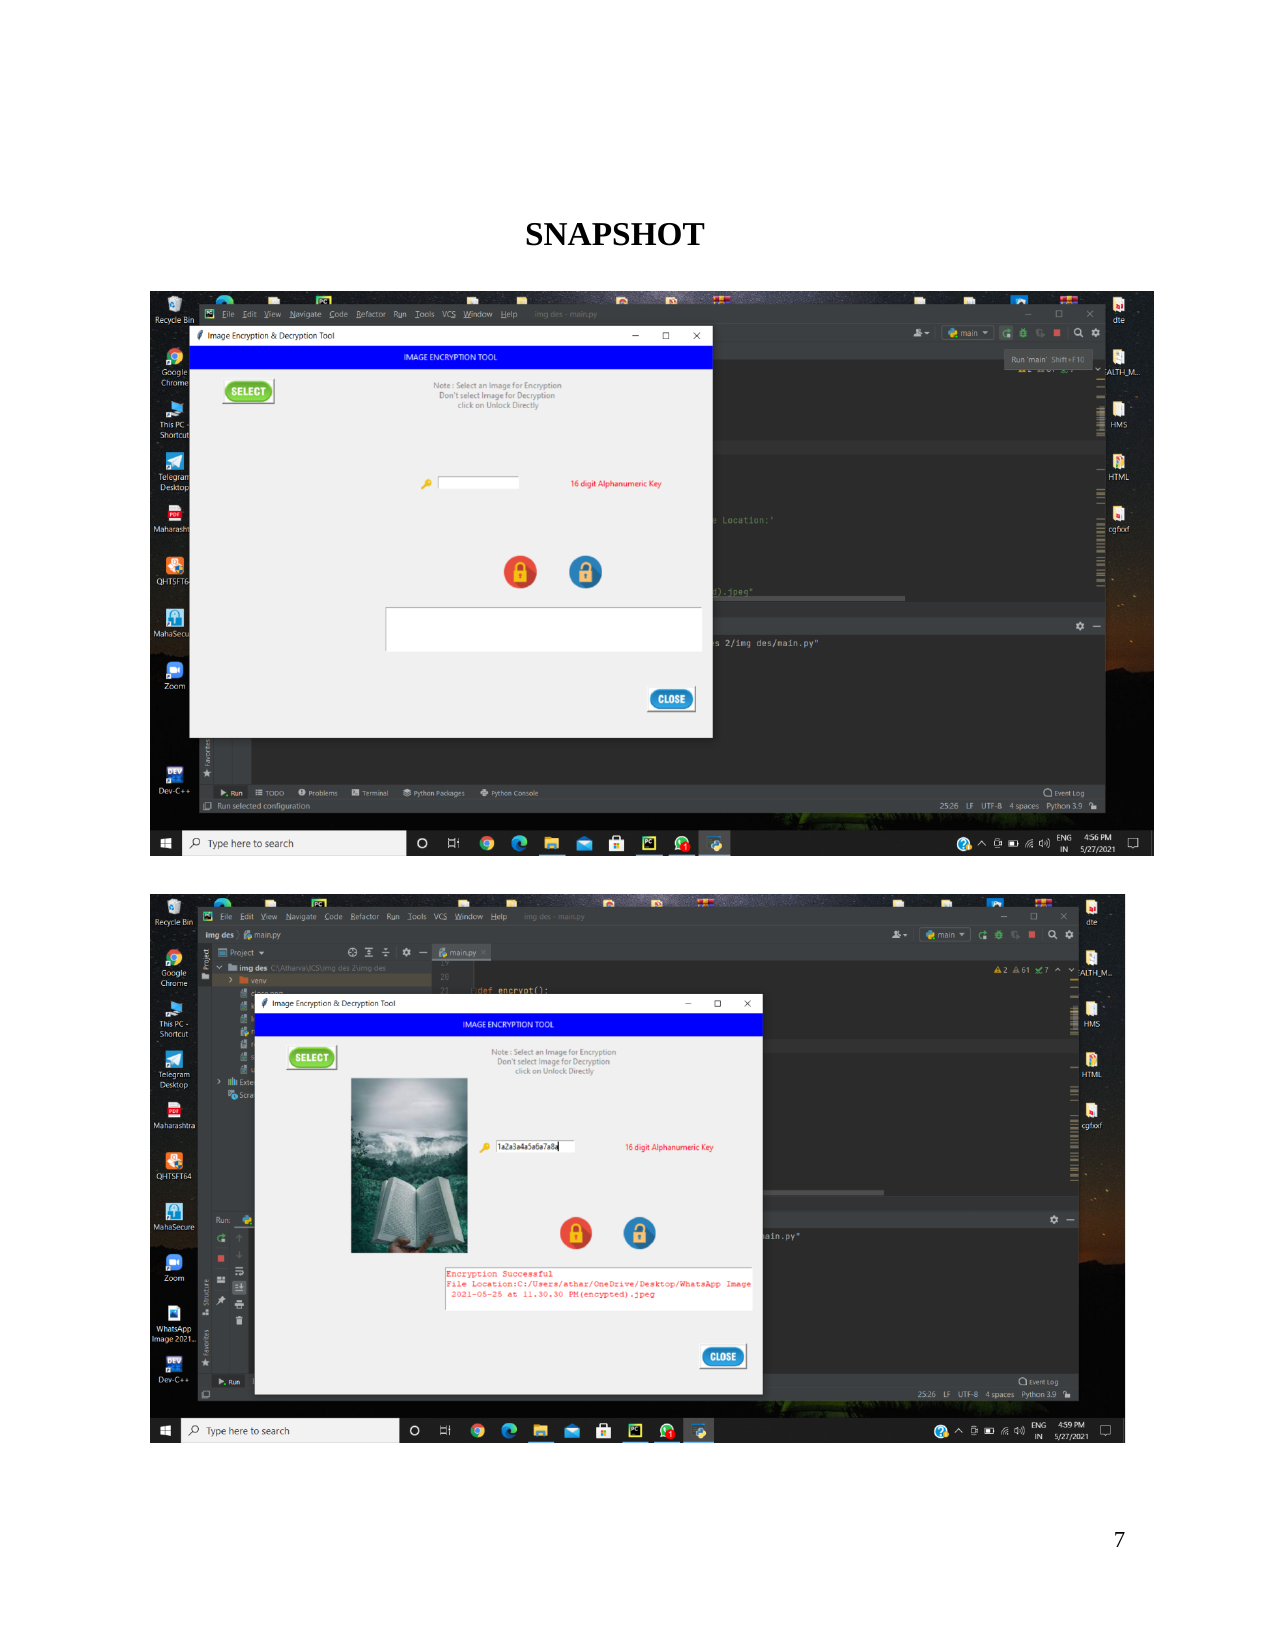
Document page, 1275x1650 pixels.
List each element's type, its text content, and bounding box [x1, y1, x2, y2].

picture [150, 894, 1125, 1443]
text SNAPSHOT [450, 215, 1125, 253]
picture [150, 291, 1154, 856]
